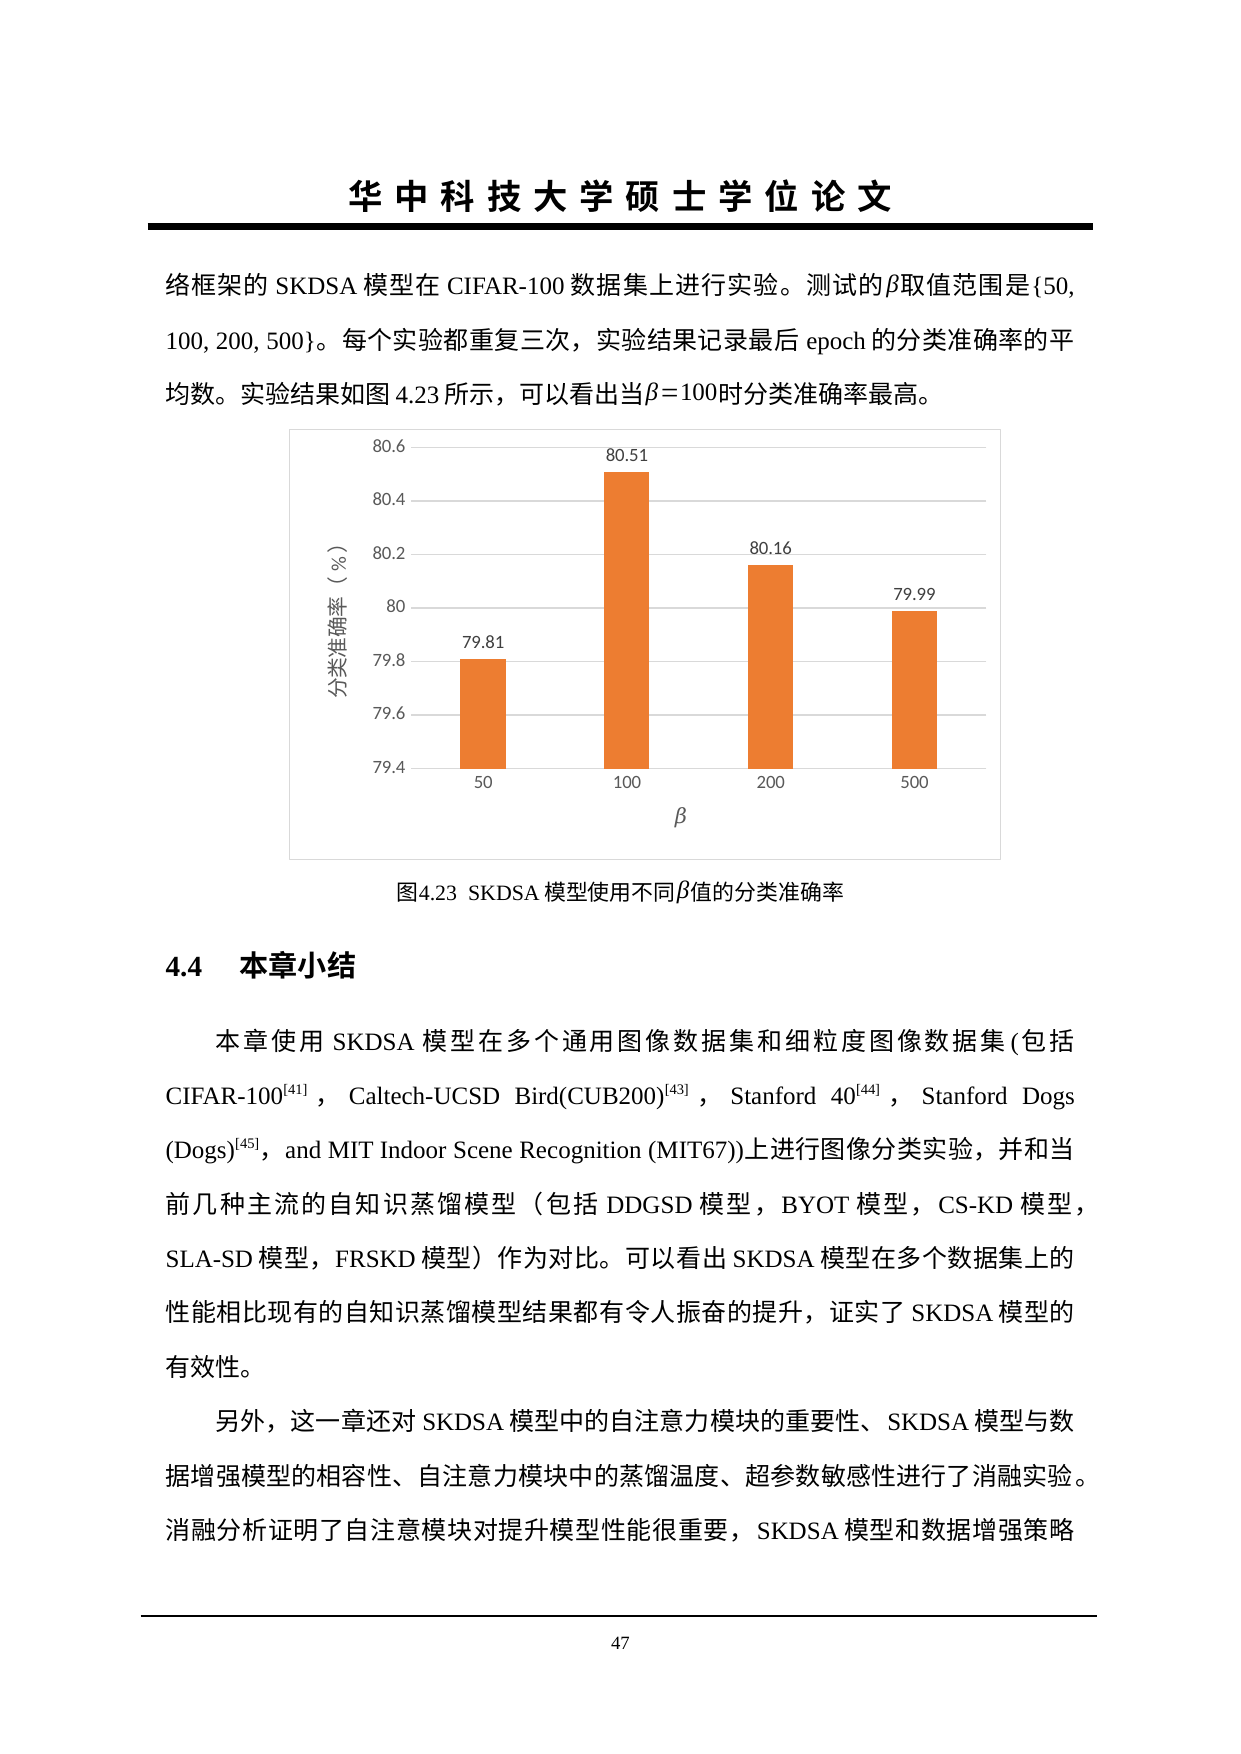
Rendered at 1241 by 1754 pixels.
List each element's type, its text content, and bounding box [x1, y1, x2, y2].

text 本章使用SKDSA模型在多个通用图像数据集和细粒度图像数据集(包括CIFAR-100[41]，Caltech-UCSD Bird(CUB200)[43]，Stanford 40[44]，Stanford Dogs (Dogs)[45]，and MIT Indoor Scene Recognition (MIT67))上进行图像分类实验，并和当前几种主流的自知识蒸馏模型（包括DDGSD模型，BYOT模型，CS-KD模型，SLA-SD模型，FRSKD模型）作为对比。可以看出SKDSA模型在多个数据集上的性能相比现有的自知识蒸馏模型结果都有令人振奋的提升，证实了SKDSA模型的有效性。 [165, 1021, 1075, 1383]
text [165, 1402, 1075, 1547]
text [165, 266, 1075, 411]
subtitle 本章小结 [165, 943, 1075, 985]
